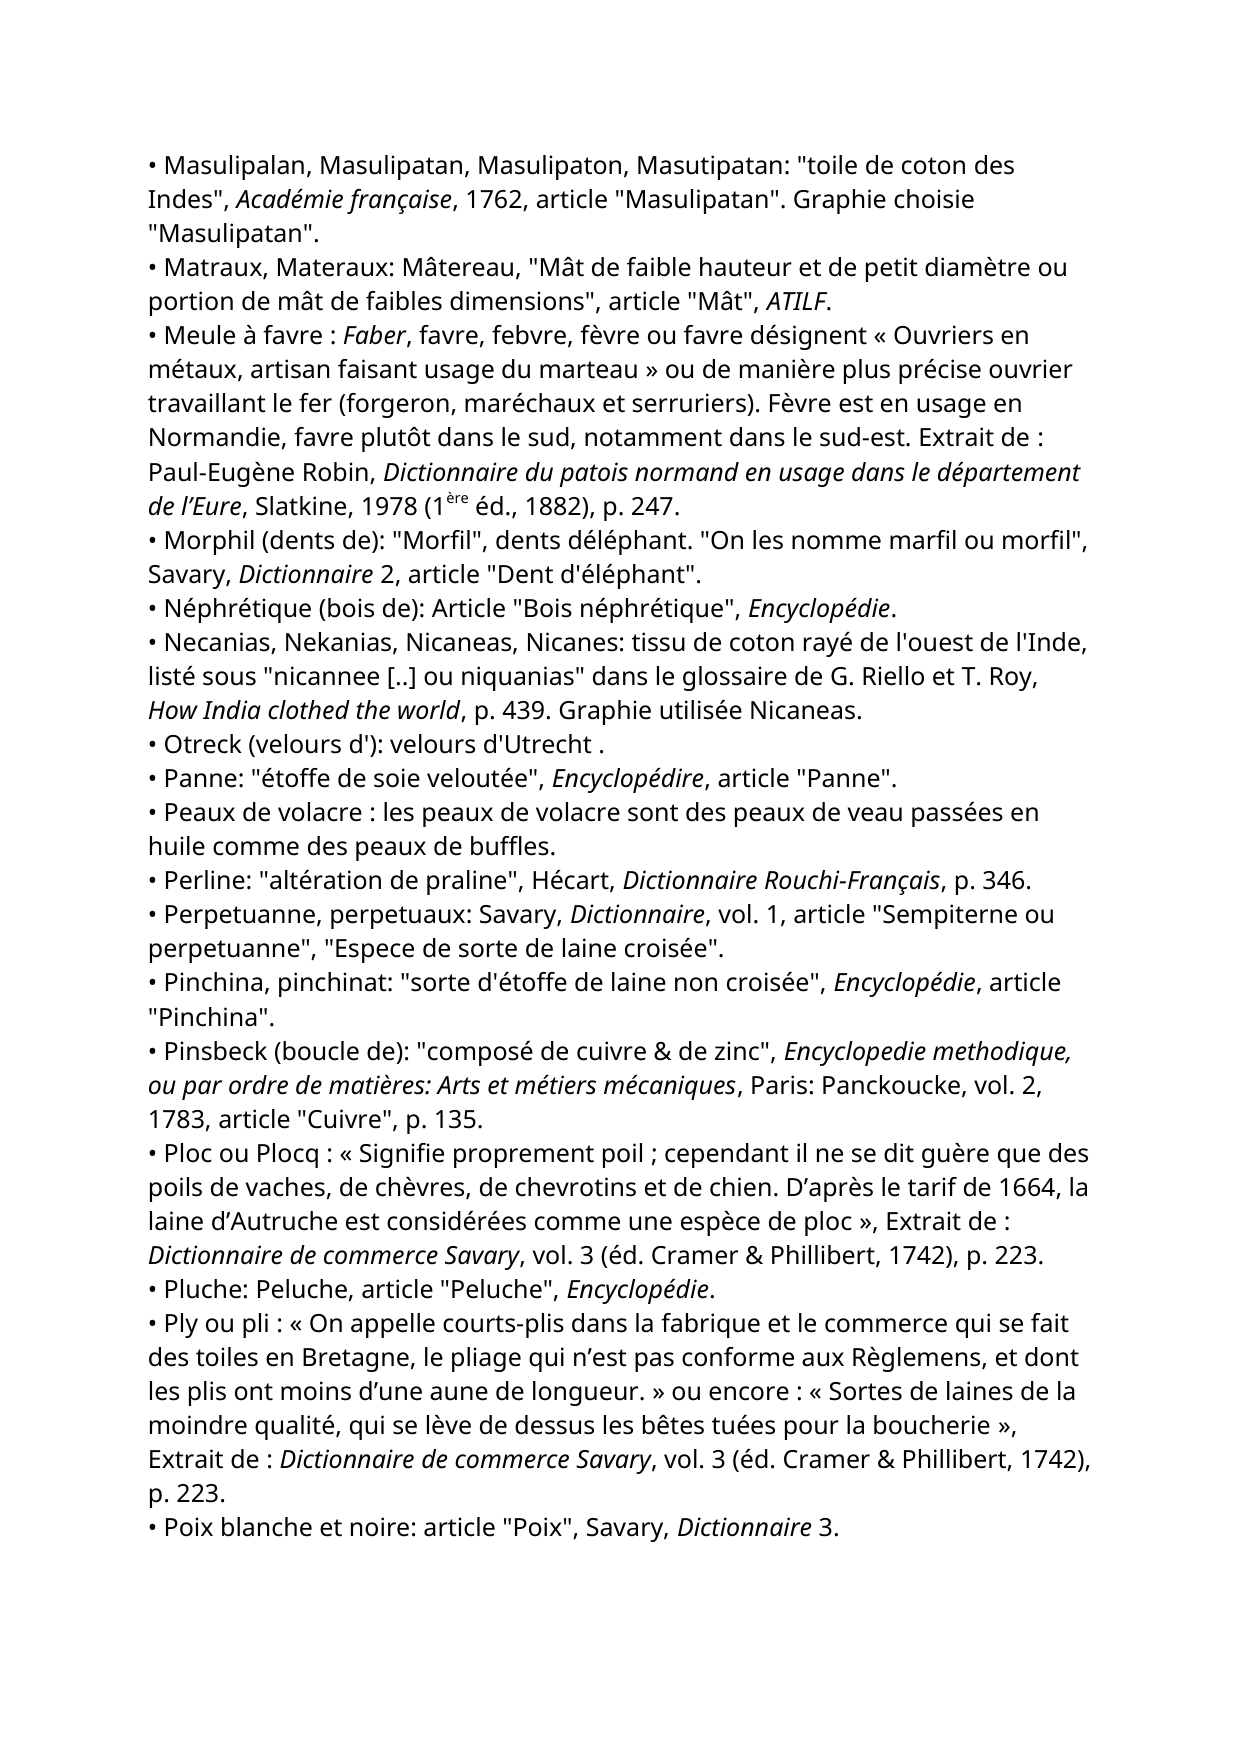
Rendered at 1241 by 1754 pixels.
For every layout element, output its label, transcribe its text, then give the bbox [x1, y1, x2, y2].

text • Perpetuanne, perpetuaux: Savary, Dictionnaire, vol. 1, article "Sempiterne ou perpetuanne", "Espece de sorte de laine croisée". [148, 897, 1093, 965]
text • Pinchina, pinchinat: "sorte d'étoffe de laine non croisée", Encyclopédie, article "Pinchina". [148, 965, 1093, 1033]
text • Pinsbeck (boucle de): "composé de cuivre & de zinc", Encyclopedie methodique, ou par ordre de matières: Arts et métiers mécaniques, Paris: Panckoucke, vol. 2, 1783, article "Cuivre", p. 135. [148, 1033, 1093, 1135]
text • Morphil (dents de): "Morfil", dents déléphant. "On les nomme marfil ou morfil", Savary, Dictionnaire 2, article "Dent d'éléphant". [148, 522, 1093, 590]
text • Matraux, Materaux: Mâtereau, "Mât de faible hauteur et de petit diamètre ou portion de mât de faibles dimensions", article "Mât", ATILF. [148, 250, 1093, 318]
text • Néphrétique (bois de): Article "Bois néphrétique", Encyclopédie. [148, 590, 1093, 624]
text • Peaux de volacre : les peaux de volacre sont des peaux de veau passées en huile comme des peaux de buffles. [148, 795, 1093, 863]
text • Otreck (velours d'): velours d'Utrecht . [148, 727, 1093, 761]
text • Panne: "étoffe de soie veloutée", Encyclopédire, article "Panne". [148, 761, 1093, 795]
text • Pluche: Peluche, article "Peluche", Encyclopédie. [148, 1272, 1093, 1306]
text • Necanias, Nekanias, Nicaneas, Nicanes: tissu de coton rayé de l'ouest de l'Inde, listé sous "nicannee [..] ou niquanias" dans le glossaire de G. Riello et T. Roy, How India clothed the world, p. 439. Graphie utilisée Nicaneas. [148, 624, 1093, 727]
text • Poix blanche et noire: article "Poix", Savary, Dictionnaire 3. [148, 1510, 1093, 1544]
text • Perline: "altération de praline", Hécart, Dictionnaire Rouchi-Français, p. 346. [148, 863, 1093, 897]
